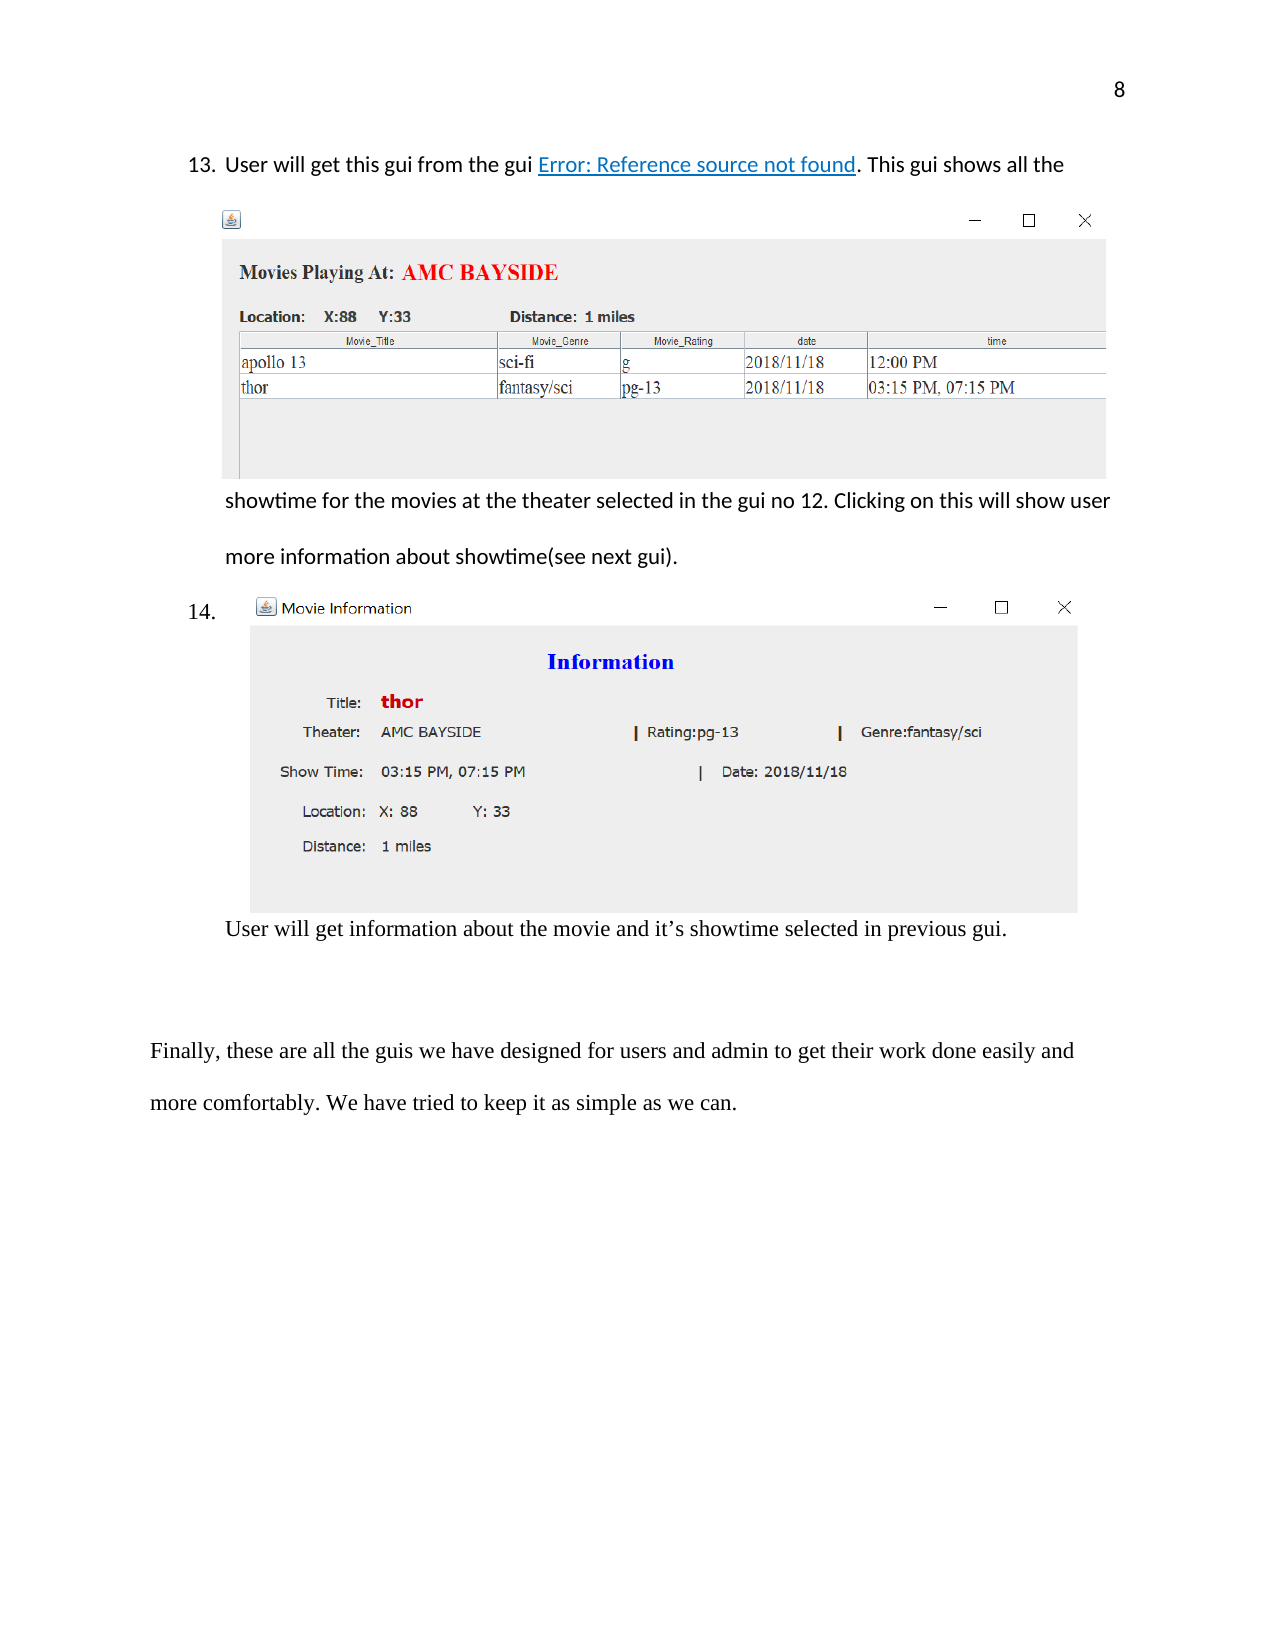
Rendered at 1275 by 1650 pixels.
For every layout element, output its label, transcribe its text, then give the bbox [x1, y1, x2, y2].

picture [250, 596, 1079, 913]
text Finally, these are all the guis we have designed for users and admin to get their work done easily and more comfortably. We have tried to keep it as simple as we can. [150, 1037, 1125, 1116]
picture [221, 207, 1105, 479]
